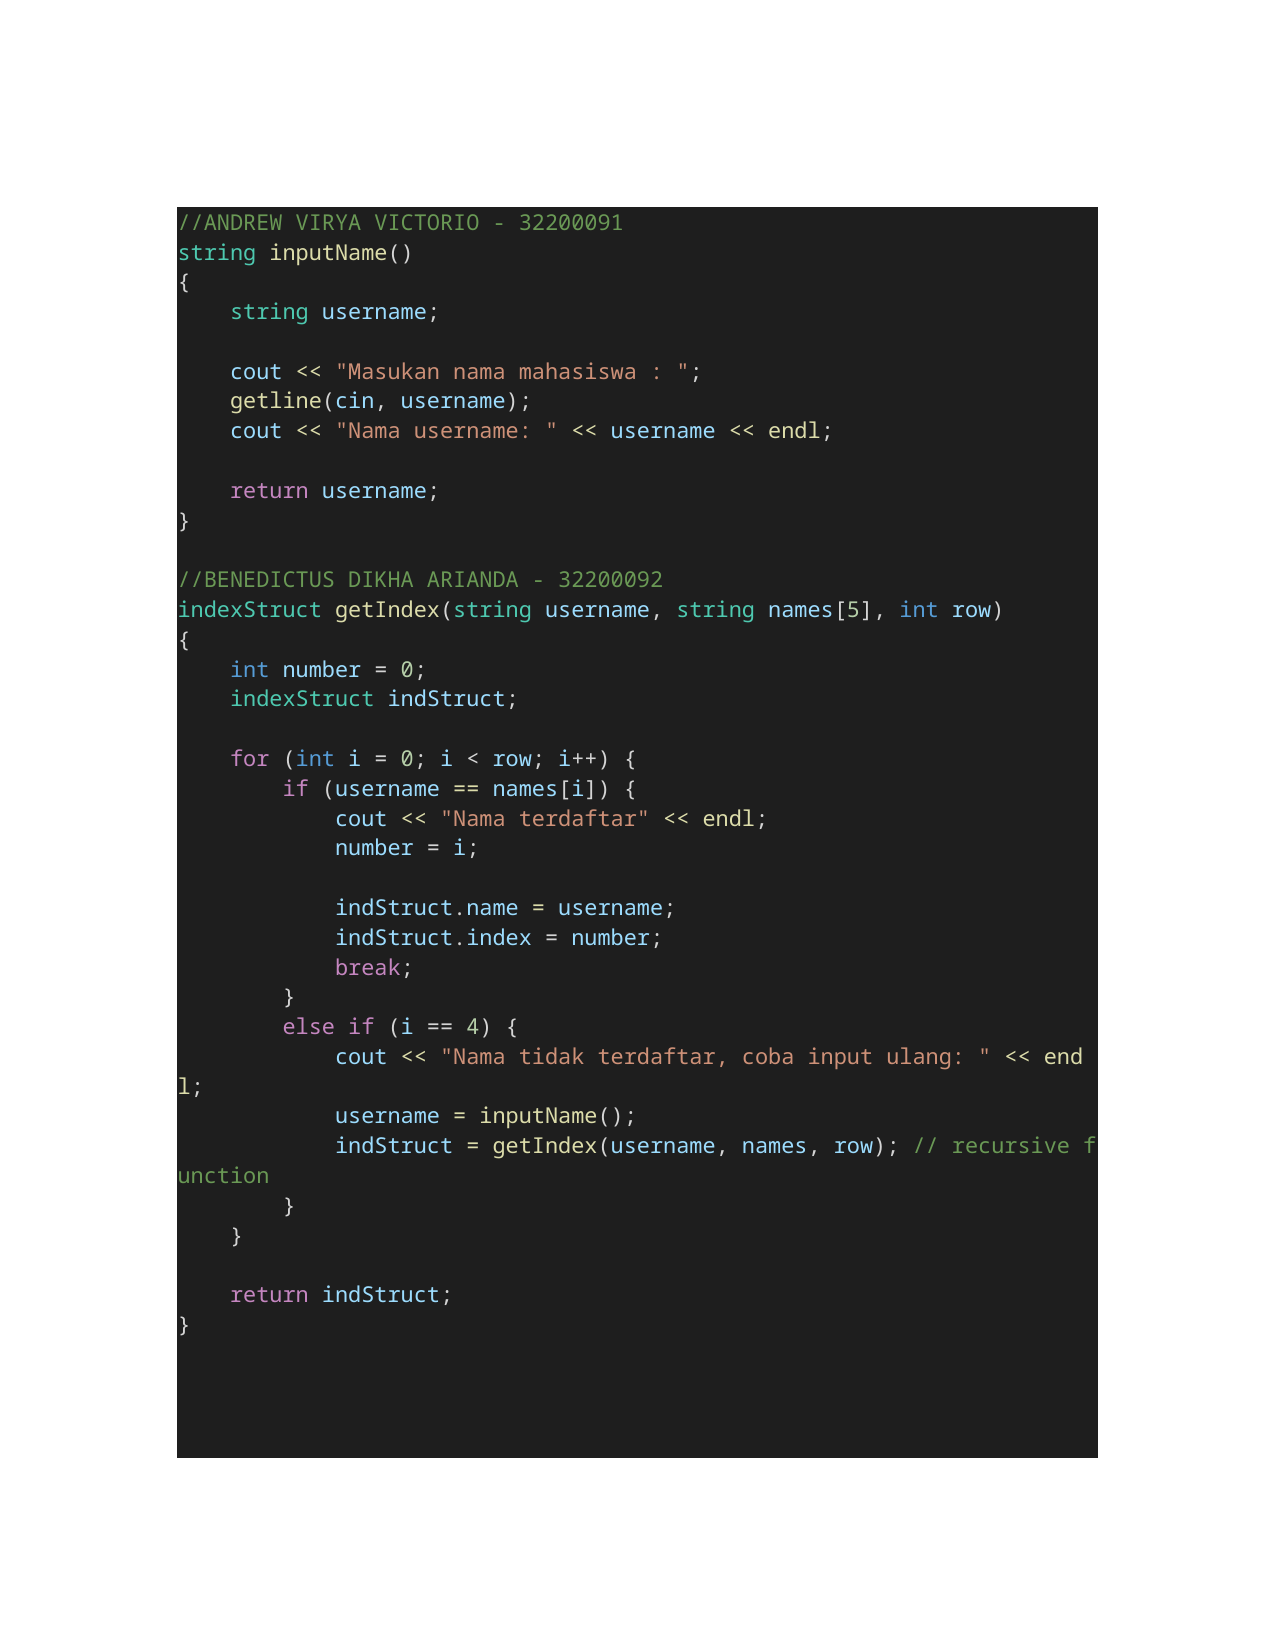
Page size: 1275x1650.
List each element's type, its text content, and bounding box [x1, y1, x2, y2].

text if (username == names[i]) { [177, 773, 1098, 803]
text cout << "Masukan nama mahasiswa : "; [177, 356, 1098, 386]
text cout << "Nama username: " << username << endl; [177, 415, 1098, 445]
text { [177, 624, 1098, 654]
text } [177, 1309, 1098, 1339]
text } [177, 505, 1098, 534]
text indexStruct indStruct; [177, 683, 1098, 713]
text cout << "Nama terdaftar" << endl; [177, 803, 1098, 832]
text } [177, 981, 1098, 1011]
text int number = 0; [177, 654, 1098, 683]
text return username; [177, 475, 1098, 505]
text string username; [177, 296, 1098, 326]
text { [177, 266, 1098, 296]
text for (int i = 0; i < row; i++) { [177, 743, 1098, 773]
text else if (i == 4) { [177, 1011, 1098, 1041]
text string inputName() [177, 237, 1098, 266]
text indStruct.name = username; [177, 892, 1098, 922]
text number = i; [177, 832, 1098, 862]
text username = inputName(); [177, 1101, 1098, 1130]
text //BENEDICTUS DIKHA ARIANDA - 32200092 [177, 564, 1098, 594]
text indexStruct getIndex(string username, string names[5], int row) [177, 594, 1098, 624]
text } [177, 1190, 1098, 1220]
text getline(cin, username); [177, 386, 1098, 415]
text indStruct = getIndex(username, names, row); // recursive function [177, 1130, 1098, 1190]
text } [177, 1220, 1098, 1249]
text break; [177, 952, 1098, 981]
text cout << "Nama tidak terdaftar, coba input ulang: " << endl; [177, 1041, 1098, 1101]
text //ANDREW VIRYA VICTORIO - 32200091 [177, 207, 1098, 237]
text indStruct.index = number; [177, 922, 1098, 952]
text return indStruct; [177, 1279, 1098, 1309]
